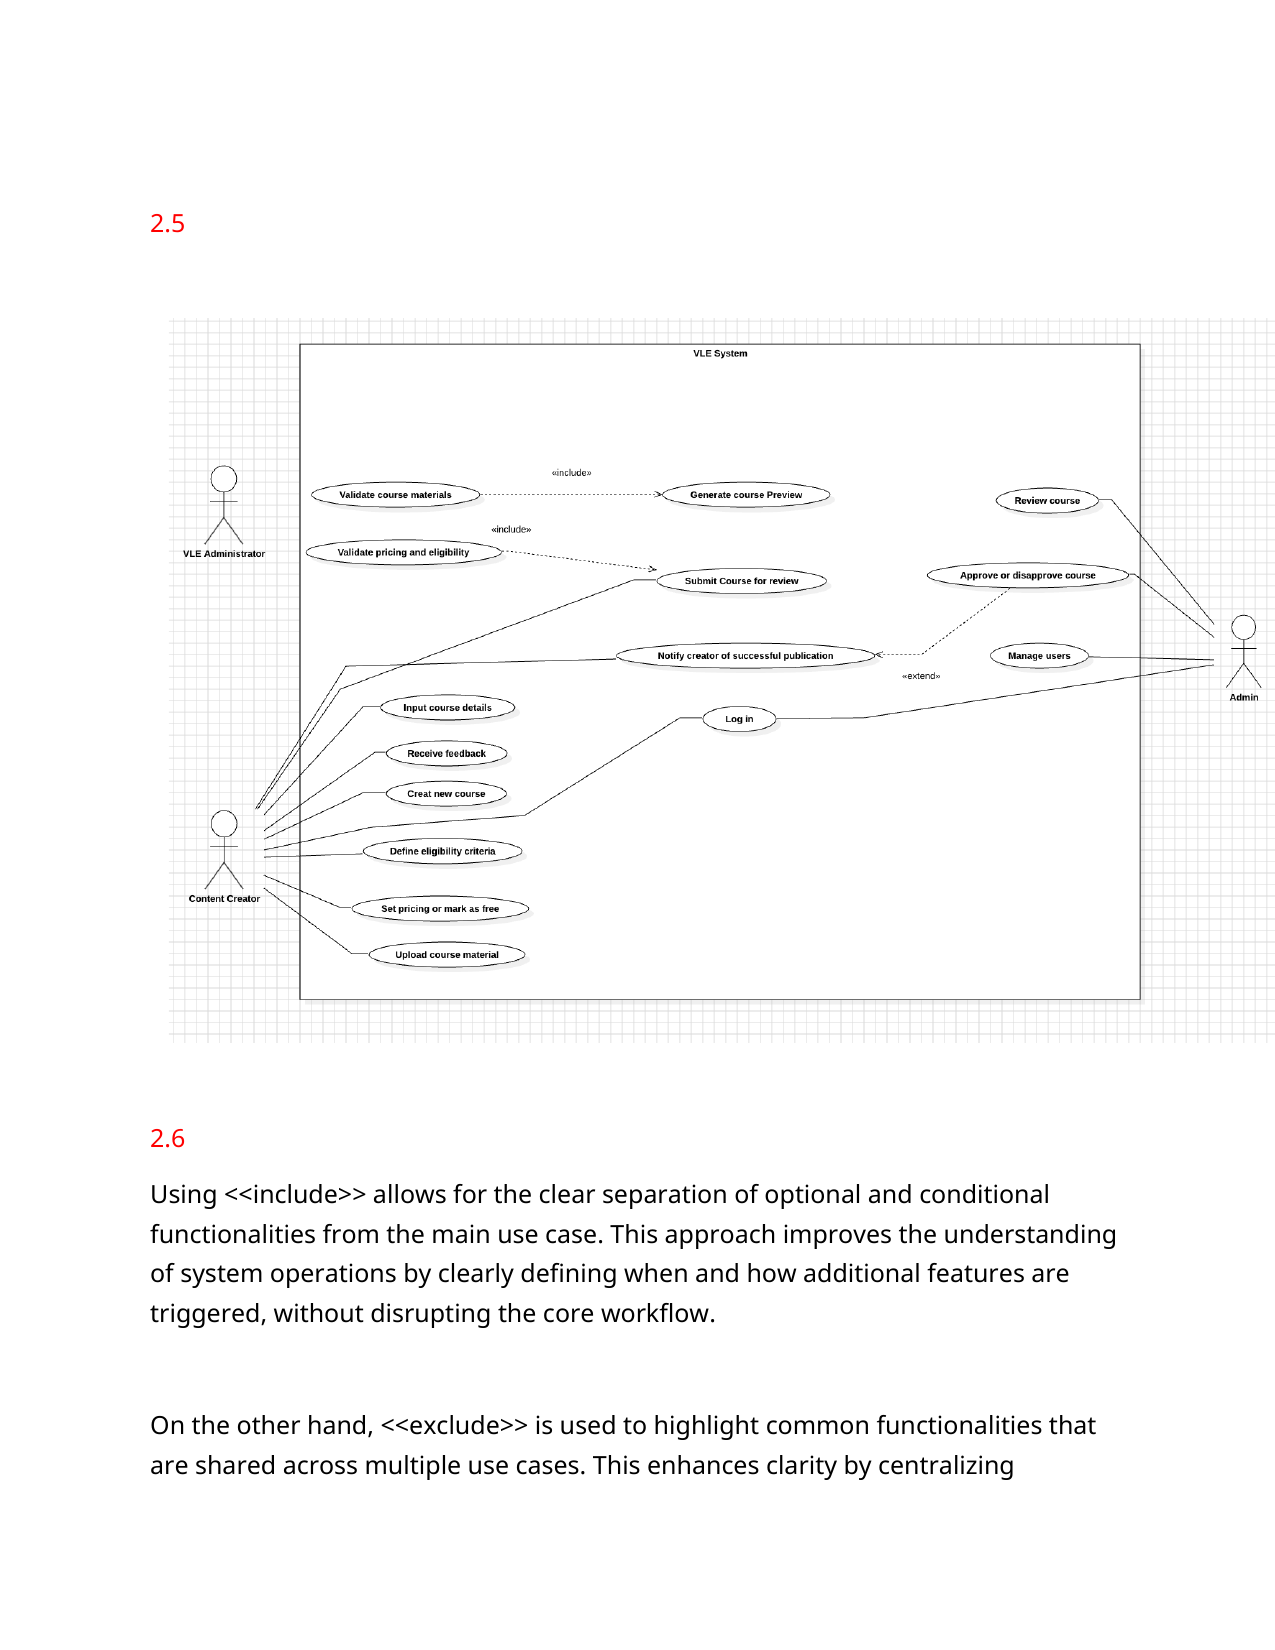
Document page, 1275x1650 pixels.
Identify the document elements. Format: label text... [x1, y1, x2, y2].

text 2.6 [150, 1121, 1125, 1155]
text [150, 1408, 1125, 1481]
text 2.5 [150, 206, 1125, 240]
text Using <<include>> allows for the clear separation of optional and conditional functionalities from the main use case. This approach improves the understanding of system operations by clearly defining when and how additional features are triggered, without disrupting the core workflow. [150, 1177, 1125, 1329]
